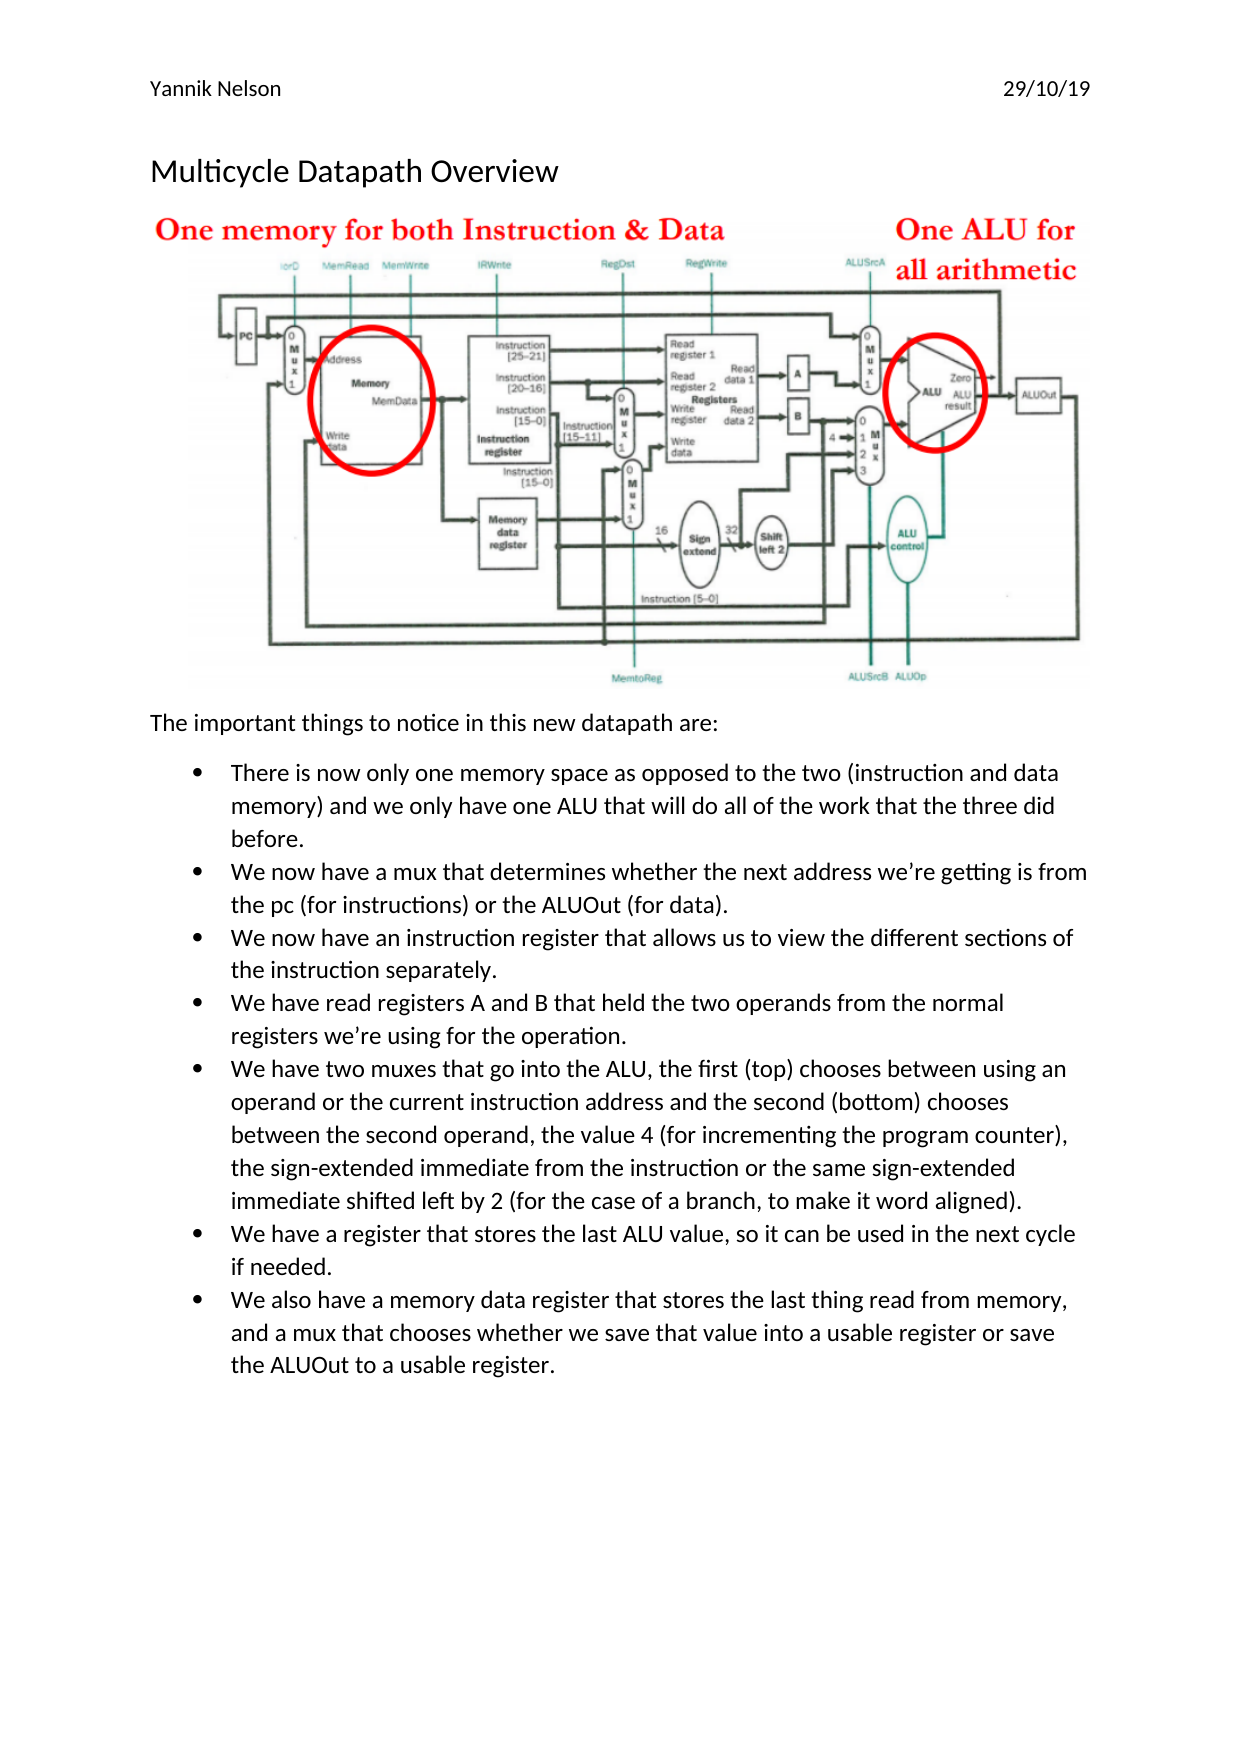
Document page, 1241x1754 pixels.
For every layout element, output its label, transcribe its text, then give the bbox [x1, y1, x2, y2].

list We have two muxes that go into the ALU, the first (top) chooses between using an operand or the current instruction address and the second (bottom) chooses between the second operand, the value 4 (for incrementing the program counter), the sign-extended immediate from the instruction or the same sign-extended immediate shifted left by 2 (for the case of a branch, to make it word aligned). [193, 1053, 1090, 1216]
picture [150, 210, 1091, 689]
list There is now only one memory space as opposed to the two (instruction and data memory) and we only have one ALU that will do all of the work that the three did before. [193, 757, 1090, 853]
list We now have an instruction register that allows us to view the different sections of the instruction separately. [193, 922, 1090, 985]
text The important things to notice in this new datapath are: [150, 707, 1090, 738]
list We have read registers A and B that held the two operands from the normal registers we’re using for the operation. [193, 987, 1090, 1051]
text Multicycle Datapath Overview [150, 150, 1090, 191]
list We have a register that stores the last ALU value, so it can be used in the next cycle if needed. [193, 1218, 1090, 1281]
list We now have a mux that determines whether the next address we’re getting is from the pc (for instructions) or the ALUOut (for data). [193, 856, 1090, 919]
list We also have a memory data register that stores the last thing read from memory, and a mux that chooses whether we save that value into a usable register or save the ALUOut to a usable register. [193, 1284, 1090, 1380]
